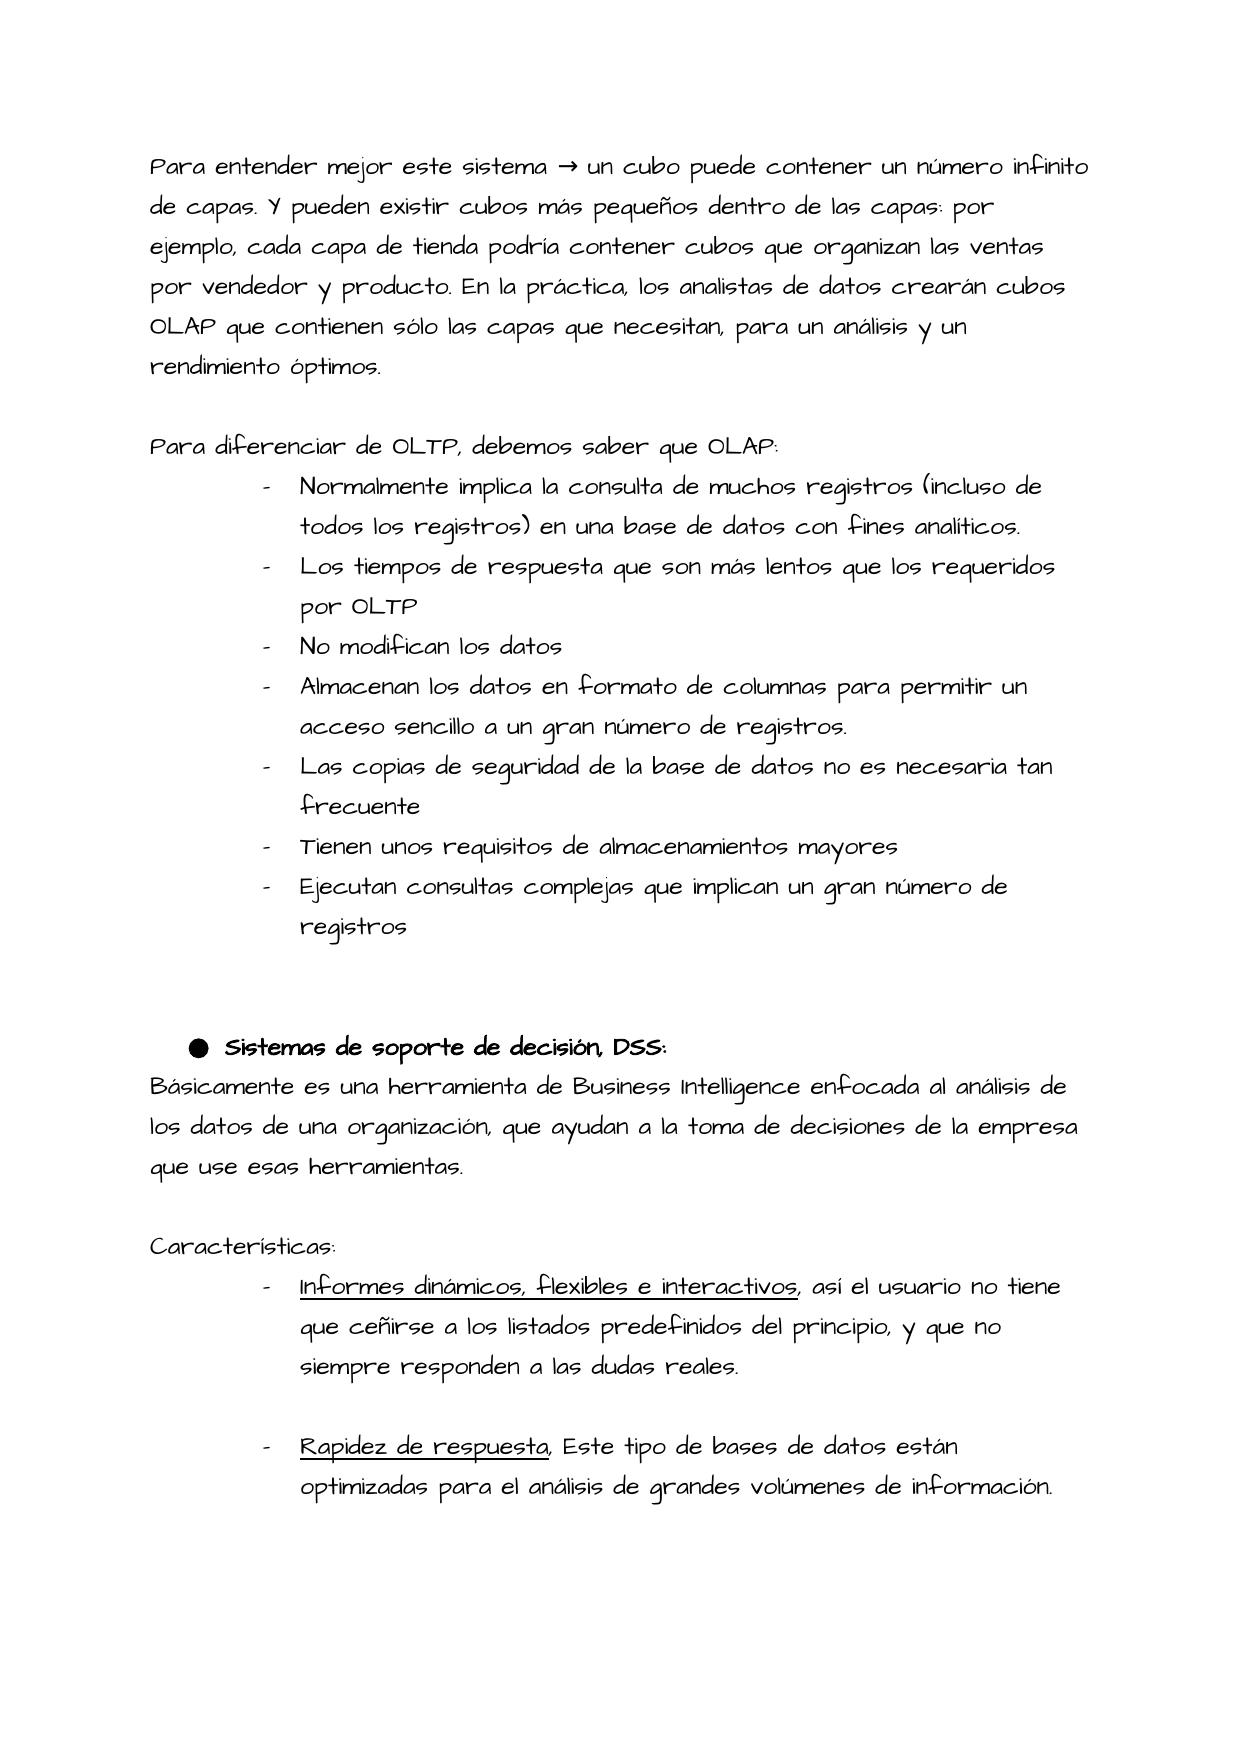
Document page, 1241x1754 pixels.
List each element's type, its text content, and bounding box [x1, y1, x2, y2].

text Para diferenciar de OLTP, debemos saber que OLAP: [150, 430, 1090, 465]
list Ejecutan consultas complejas que implican un gran número de registros [262, 870, 1090, 945]
list Los tiempos de respuesta que son más lentos que los requeridos por OLTP [262, 550, 1090, 625]
list Informes dinámicos, flexibles e interactivos, así el usuario no tiene que ceñirse a los listados predefinidos del principio, y que no siempre responden a las dudas reales. [262, 1270, 1090, 1385]
text Características: [150, 1230, 1090, 1265]
list Almacenan los datos en formato de columnas para permitir un acceso sencillo a un gran número de registros. [262, 670, 1090, 745]
list Normalmente implica la consulta de muchos registros (incluso de todos los registros) en una base de datos con fines analíticos. [262, 470, 1090, 545]
list Sistemas de soporte de decisión, DSS: [187, 1030, 1090, 1065]
list Las copias de seguridad de la base de datos no es necesaria tan frecuente [262, 750, 1090, 825]
text Básicamente es una herramienta de Business Intelligence enfocada al análisis de los datos de una organización, que ayudan a la toma de decisiones de la empresa que use esas herramientas. [150, 1070, 1090, 1185]
list Tienen unos requisitos de almacenamientos mayores [262, 830, 1090, 865]
list Rapidez de respuesta, Este tipo de bases de datos están optimizadas para el análisis de grandes volúmenes de información. [262, 1430, 1090, 1505]
text Para entender mejor este sistema → un cubo puede contener un número infinito de capas. Y pueden existir cubos más pequeños dentro de las capas: por ejemplo, cada capa de tienda podría contener cubos que organizan las ventas por vendedor y producto. En la práctica, los analistas de datos crearán cubos OLAP que contienen sólo las capas que necesitan, para un análisis y un rendimiento óptimos. [150, 150, 1090, 385]
list No modifican los datos [262, 630, 1090, 665]
